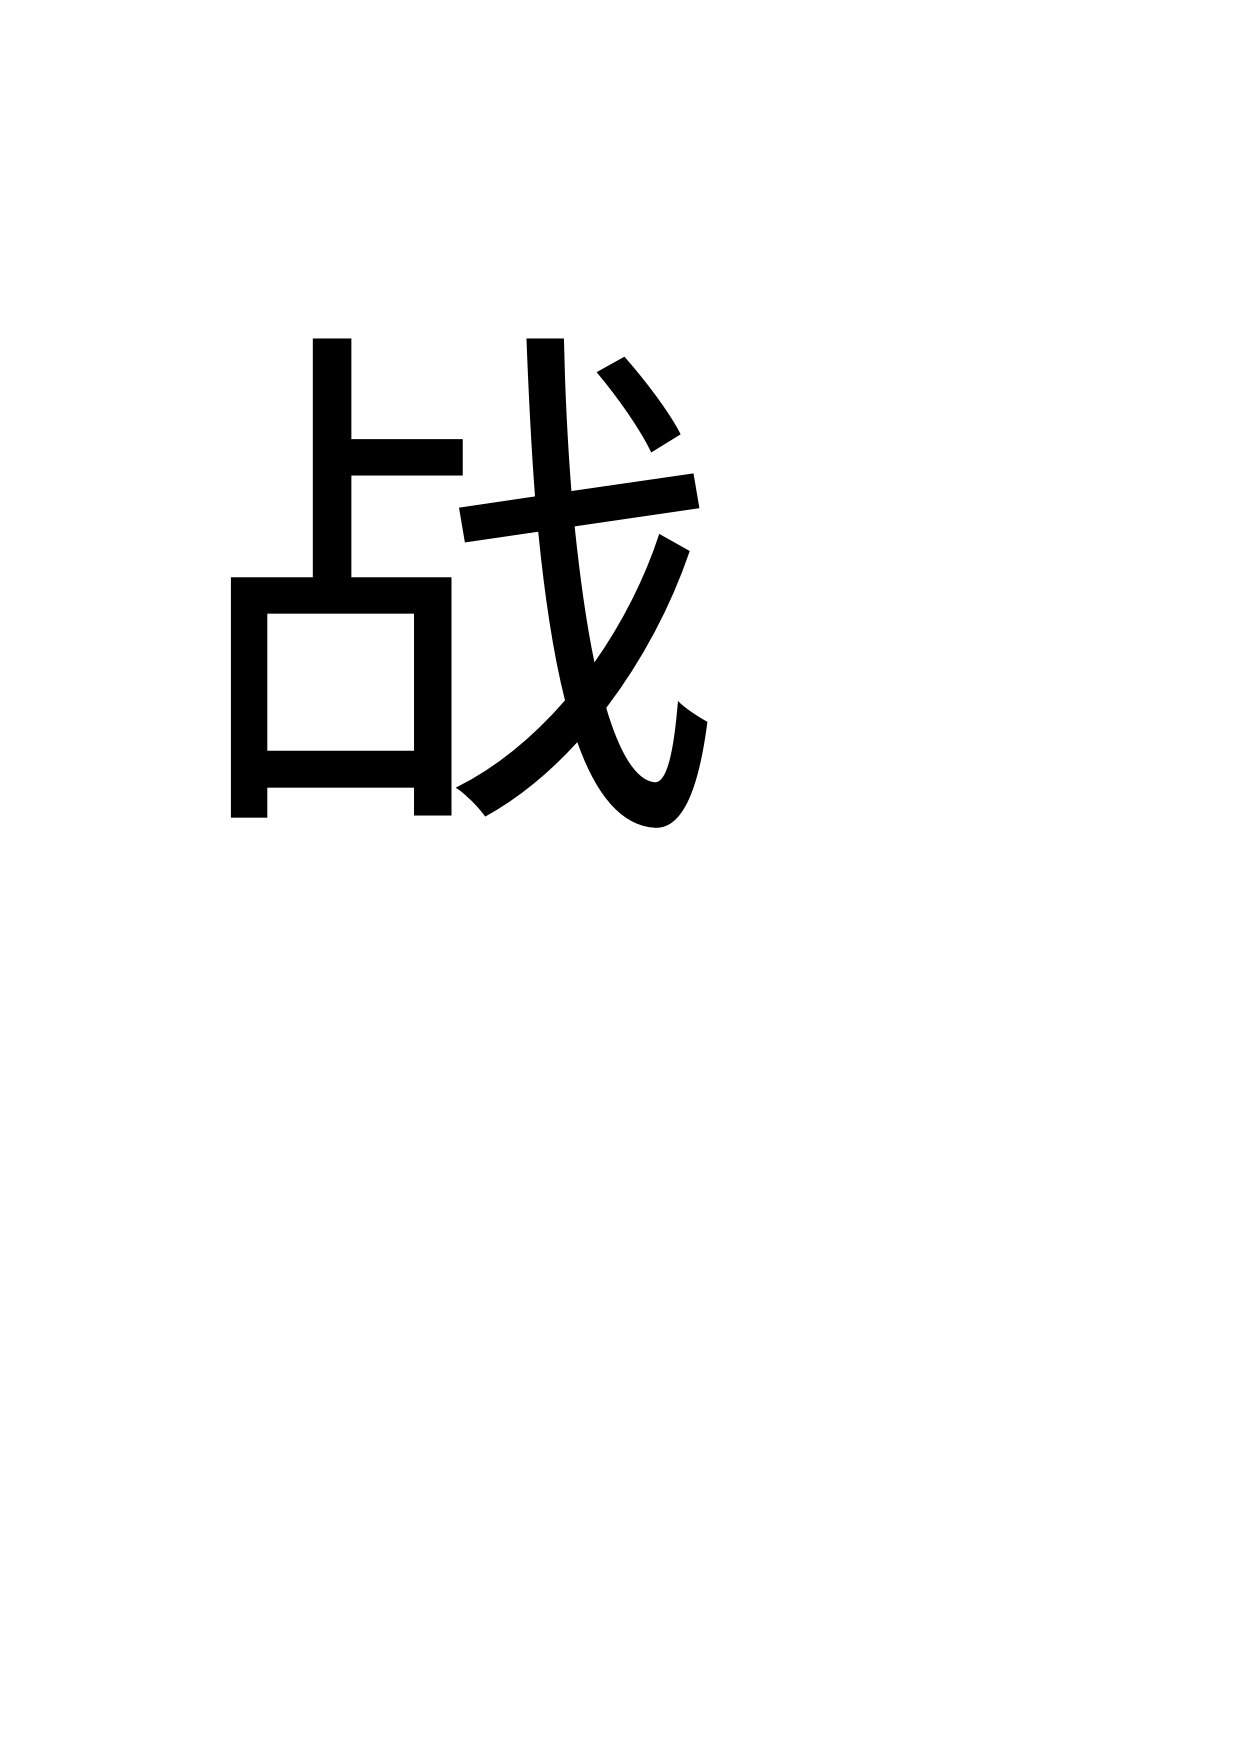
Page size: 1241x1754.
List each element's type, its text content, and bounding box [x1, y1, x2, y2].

text 、战略目标诊断和考核 [187, 162, 1053, 942]
